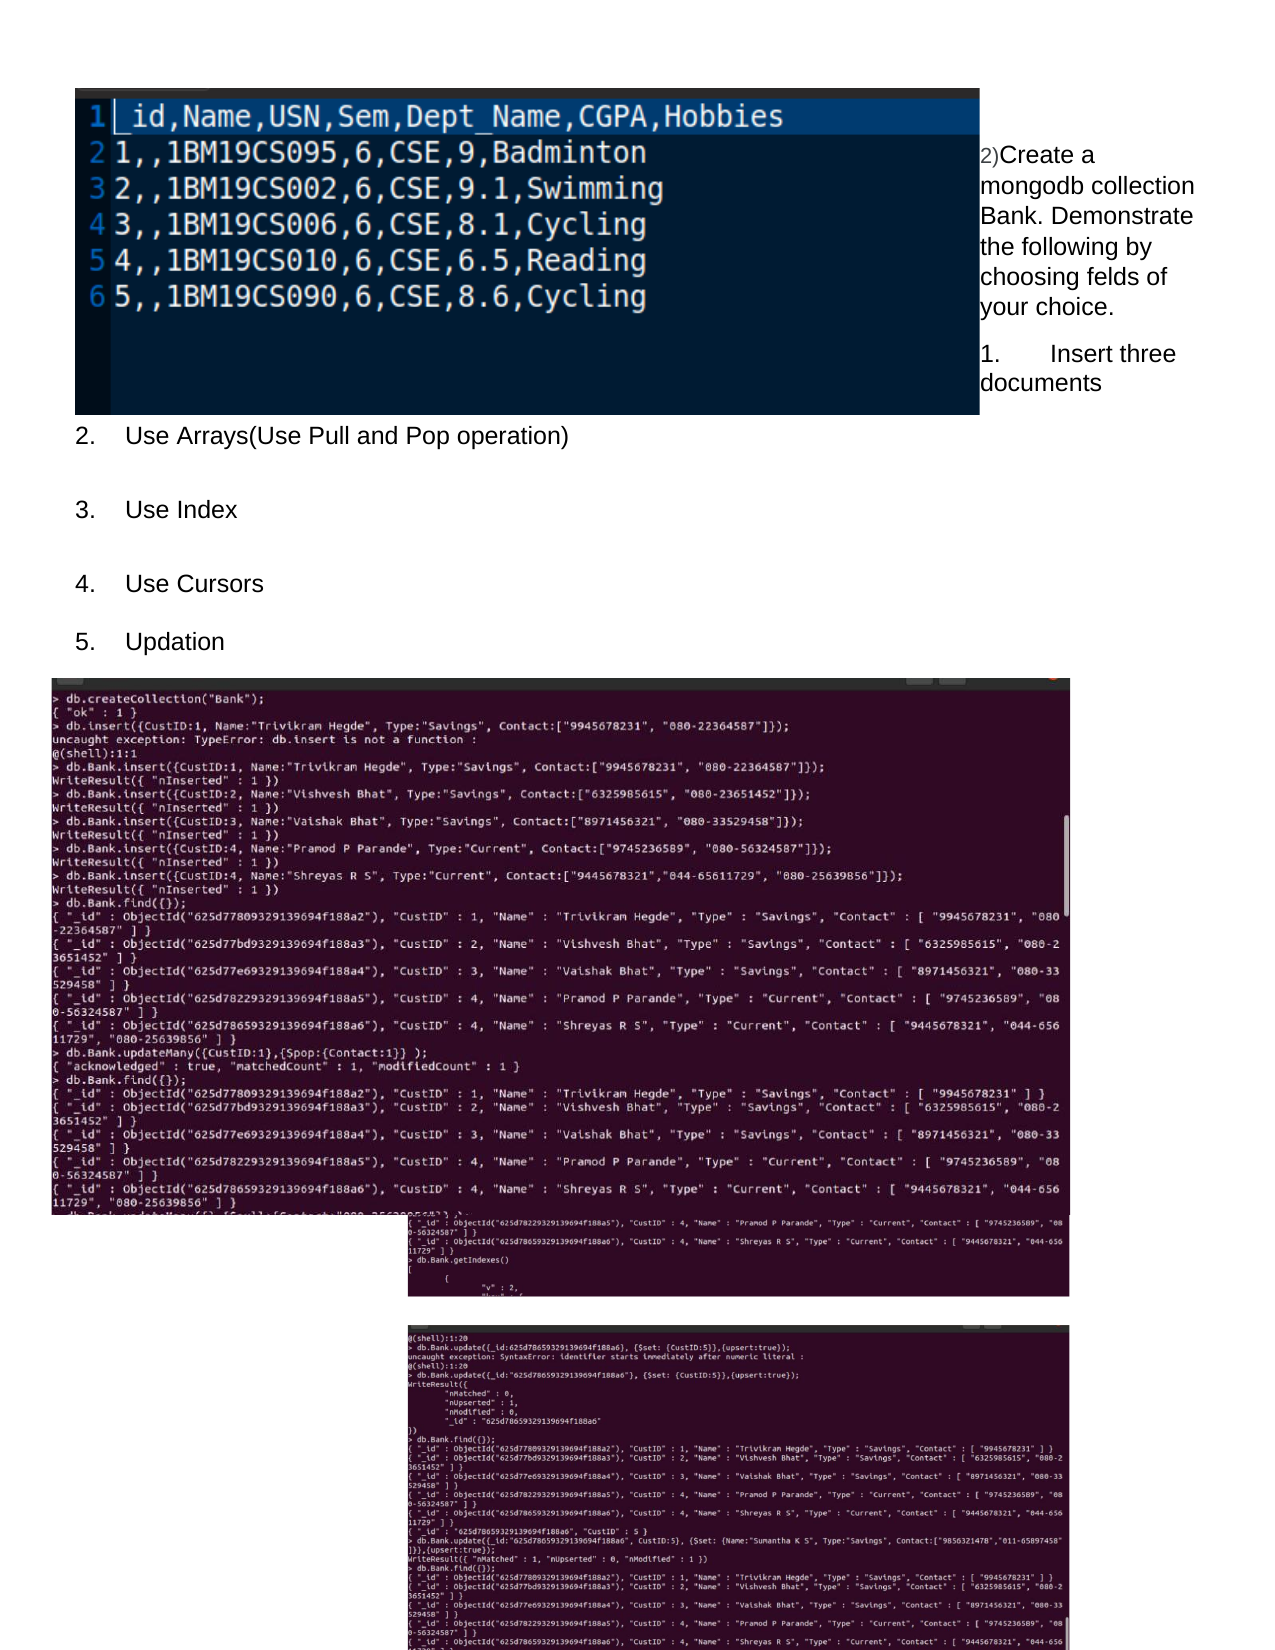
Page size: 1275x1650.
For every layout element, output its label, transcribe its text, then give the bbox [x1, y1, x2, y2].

list Insert three documents [980, 339, 1200, 397]
picture [75, 88, 980, 415]
text 2)Create a mongodb collection Bank. Demonstrate the following by choosing felds of your choice. [980, 140, 1200, 321]
list Use Cursors [75, 569, 1200, 598]
list Use Arrays(Use Pull and Pop operation) [75, 421, 1200, 449]
list Use Index [75, 495, 1200, 524]
list Updation [75, 627, 1200, 655]
picture [51, 678, 1071, 1650]
